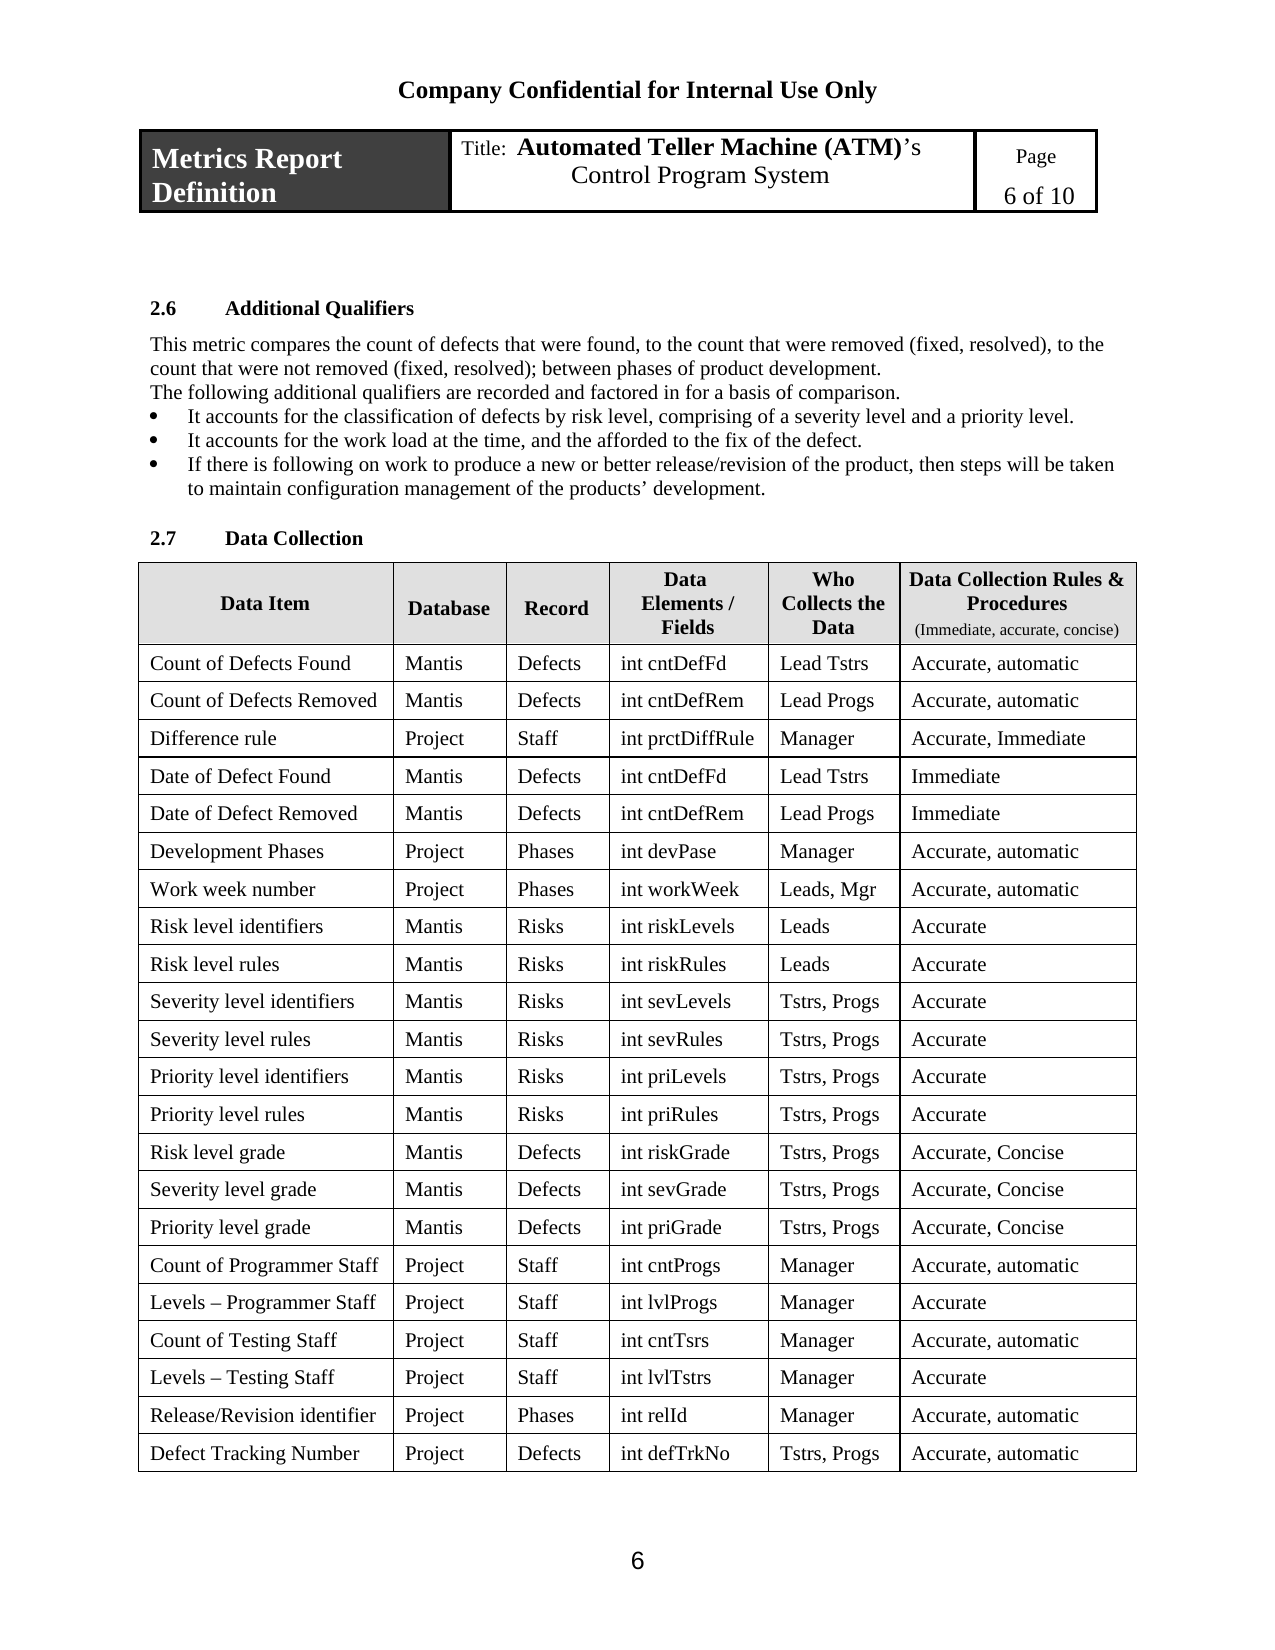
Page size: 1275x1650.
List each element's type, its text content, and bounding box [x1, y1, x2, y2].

table_cell Risks [507, 1058, 609, 1095]
table_header Database [394, 563, 506, 643]
table_cell Accurate [901, 1096, 1136, 1132]
table_cell Priority level identifiers [139, 1058, 393, 1095]
table_cell Levels – Testing Staff [139, 1359, 393, 1396]
table_cell Project [394, 720, 506, 756]
table_cell Phases [507, 833, 609, 869]
table_cell Accurate, Concise [901, 1134, 1136, 1170]
table_cell Mantis [394, 1171, 506, 1208]
table_cell Mantis [394, 1134, 506, 1170]
table_cell int riskGrade [610, 1134, 768, 1170]
table_cell Defects [507, 645, 609, 681]
table_cell Accurate [901, 983, 1136, 1019]
table_cell Defects [507, 758, 609, 794]
table_cell int priLevels [610, 1058, 768, 1095]
table_cell Project [394, 833, 506, 869]
list It accounts for the classification of defects by risk level, comprising of a severity level and a priority level. [150, 404, 1125, 428]
table_cell int defTrkNo [610, 1434, 768, 1471]
table_cell int sevGrade [610, 1171, 768, 1208]
table_cell Accurate [901, 1058, 1136, 1095]
table_cell Accurate, Concise [901, 1209, 1136, 1245]
table_cell Accurate, automatic [901, 1246, 1136, 1283]
table_cell Accurate, automatic [901, 833, 1136, 869]
table_cell int cntDefFd [610, 758, 768, 794]
table_cell Risks [507, 983, 609, 1019]
table_cell Count of Programmer Staff [139, 1246, 393, 1283]
table_cell Project [394, 1246, 506, 1283]
table_cell Accurate [901, 908, 1136, 944]
table_cell Leads [769, 945, 899, 982]
table_cell Manager [769, 1359, 899, 1396]
table_cell Accurate, Concise [901, 1171, 1136, 1208]
subtitle Additional Qualifiers [150, 295, 1125, 319]
table_cell Mantis [394, 945, 506, 982]
table_cell int cntDefFd [610, 645, 768, 681]
table_cell Accurate, automatic [901, 870, 1136, 907]
table_cell Tstrs, Progs [769, 1209, 899, 1245]
table_cell Priority level grade [139, 1209, 393, 1245]
table_cell Defects [507, 1434, 609, 1471]
table_cell Priority level rules [139, 1096, 393, 1132]
table_cell Levels – Programmer Staff [139, 1284, 393, 1320]
table_cell Phases [507, 870, 609, 907]
table_cell Mantis [394, 758, 506, 794]
table_cell Defects [507, 682, 609, 719]
table_cell Mantis [394, 795, 506, 832]
table_cell Defects [507, 795, 609, 832]
table_cell int priRules [610, 1096, 768, 1132]
table_cell Lead Progs [769, 795, 899, 832]
table_cell Date of Defect Found [139, 758, 393, 794]
table_cell Project [394, 870, 506, 907]
table_cell Staff [507, 1284, 609, 1320]
table_cell Immediate [901, 758, 1136, 794]
table_cell Accurate, automatic [901, 1321, 1136, 1358]
table_cell Mantis [394, 1058, 506, 1095]
table_cell Phases [507, 1397, 609, 1433]
table_cell Severity level identifiers [139, 983, 393, 1019]
table_cell int riskLevels [610, 908, 768, 944]
table_cell int prctDiffRule [610, 720, 768, 756]
table_cell Staff [507, 720, 609, 756]
table_cell Leads, Mgr [769, 870, 899, 907]
table_cell Lead Progs [769, 682, 899, 719]
table_header Who Collects the Data [769, 563, 899, 643]
table_cell Defects [507, 1209, 609, 1245]
table_cell Date of Defect Removed [139, 795, 393, 832]
table_cell int cntDefRem [610, 795, 768, 832]
table_cell Mantis [394, 682, 506, 719]
table_cell Manager [769, 1246, 899, 1283]
table_header Data Item [139, 563, 393, 643]
table_cell Mantis [394, 908, 506, 944]
table_cell int lvlProgs [610, 1284, 768, 1320]
table_cell Accurate [901, 1284, 1136, 1320]
table_cell int lvlTstrs [610, 1359, 768, 1396]
table_cell Mantis [394, 1021, 506, 1057]
list The following additional qualifiers are recorded and factored in for a basis of comparison. [150, 380, 1125, 404]
table_cell Tstrs, Progs [769, 1096, 899, 1132]
table_cell int devPase [610, 833, 768, 869]
table_cell Mantis [394, 983, 506, 1019]
table_cell Staff [507, 1246, 609, 1283]
table_cell int cntDefRem [610, 682, 768, 719]
table_cell Tstrs, Progs [769, 1058, 899, 1095]
table_cell Lead Tstrs [769, 645, 899, 681]
table_cell Tstrs, Progs [769, 983, 899, 1019]
table_cell Accurate, automatic [901, 645, 1136, 681]
table_cell Manager [769, 1284, 899, 1320]
table_cell Leads [769, 908, 899, 944]
table_cell Tstrs, Progs [769, 1434, 899, 1471]
table_cell Risks [507, 908, 609, 944]
table_cell Mantis [394, 645, 506, 681]
table_cell Tstrs, Progs [769, 1134, 899, 1170]
table_cell Project [394, 1397, 506, 1433]
table_cell Development Phases [139, 833, 393, 869]
subtitle Data Collection [150, 525, 1125, 549]
table_cell Project [394, 1434, 506, 1471]
table_cell Accurate [901, 1359, 1136, 1396]
table_cell Defects [507, 1134, 609, 1170]
table_cell Count of Testing Staff [139, 1321, 393, 1358]
table_cell Tstrs, Progs [769, 1021, 899, 1057]
table_cell Immediate [901, 795, 1136, 832]
list It accounts for the work load at the time, and the afforded to the fix of the defect. [150, 428, 1125, 452]
table_cell Work week number [139, 870, 393, 907]
list If there is following on work to produce a new or better release/revision of the product, then steps will be taken to maintain configuration management of the products’ development. [150, 452, 1125, 500]
table_cell Manager [769, 1321, 899, 1358]
table_cell int workWeek [610, 870, 768, 907]
table_cell Accurate, automatic [901, 1434, 1136, 1471]
table_cell Mantis [394, 1096, 506, 1132]
table_cell Project [394, 1321, 506, 1358]
table_cell Risks [507, 1021, 609, 1057]
table_cell Severity level rules [139, 1021, 393, 1057]
table_cell int relId [610, 1397, 768, 1433]
table_cell Lead Tstrs [769, 758, 899, 794]
table_cell Severity level grade [139, 1171, 393, 1208]
table_cell Count of Defects Found [139, 645, 393, 681]
table_cell int priGrade [610, 1209, 768, 1245]
table_cell Accurate [901, 1021, 1136, 1057]
table_cell Tstrs, Progs [769, 1171, 899, 1208]
table_cell int sevRules [610, 1021, 768, 1057]
table_cell Count of Defects Removed [139, 682, 393, 719]
table_header Record [507, 563, 609, 643]
table_cell Staff [507, 1359, 609, 1396]
table_cell Risks [507, 1096, 609, 1132]
table_cell Defects [507, 1171, 609, 1208]
table_cell int cntTsrs [610, 1321, 768, 1358]
table_cell Risks [507, 945, 609, 982]
table_cell Project [394, 1359, 506, 1396]
table_cell Manager [769, 720, 899, 756]
table_cell Accurate [901, 945, 1136, 982]
table_cell Accurate, automatic [901, 682, 1136, 719]
table_header Data Elements / Fields [610, 563, 768, 643]
table_header Data Collection Rules & Procedures (Immediate, accurate, concise) [901, 563, 1136, 643]
table_cell Defect Tracking Number [139, 1434, 393, 1471]
table_cell Accurate, Immediate [901, 720, 1136, 756]
table_cell Release/Revision identifier [139, 1397, 393, 1433]
table_cell Project [394, 1284, 506, 1320]
table_cell int sevLevels [610, 983, 768, 1019]
table_cell Staff [507, 1321, 609, 1358]
table_cell Difference rule [139, 720, 393, 756]
table_cell Manager [769, 833, 899, 869]
table_cell int riskRules [610, 945, 768, 982]
table_cell Manager [769, 1397, 899, 1433]
table_cell Risk level grade [139, 1134, 393, 1170]
table_cell Mantis [394, 1209, 506, 1245]
table_cell Risk level identifiers [139, 908, 393, 944]
table_cell Accurate, automatic [901, 1397, 1136, 1433]
table_cell int cntProgs [610, 1246, 768, 1283]
list This metric compares the count of defects that were found, to the count that were removed (fixed, resolved), to the count that were not removed (fixed, resolved); between phases of product development. [150, 332, 1125, 380]
table_cell Risk level rules [139, 945, 393, 982]
